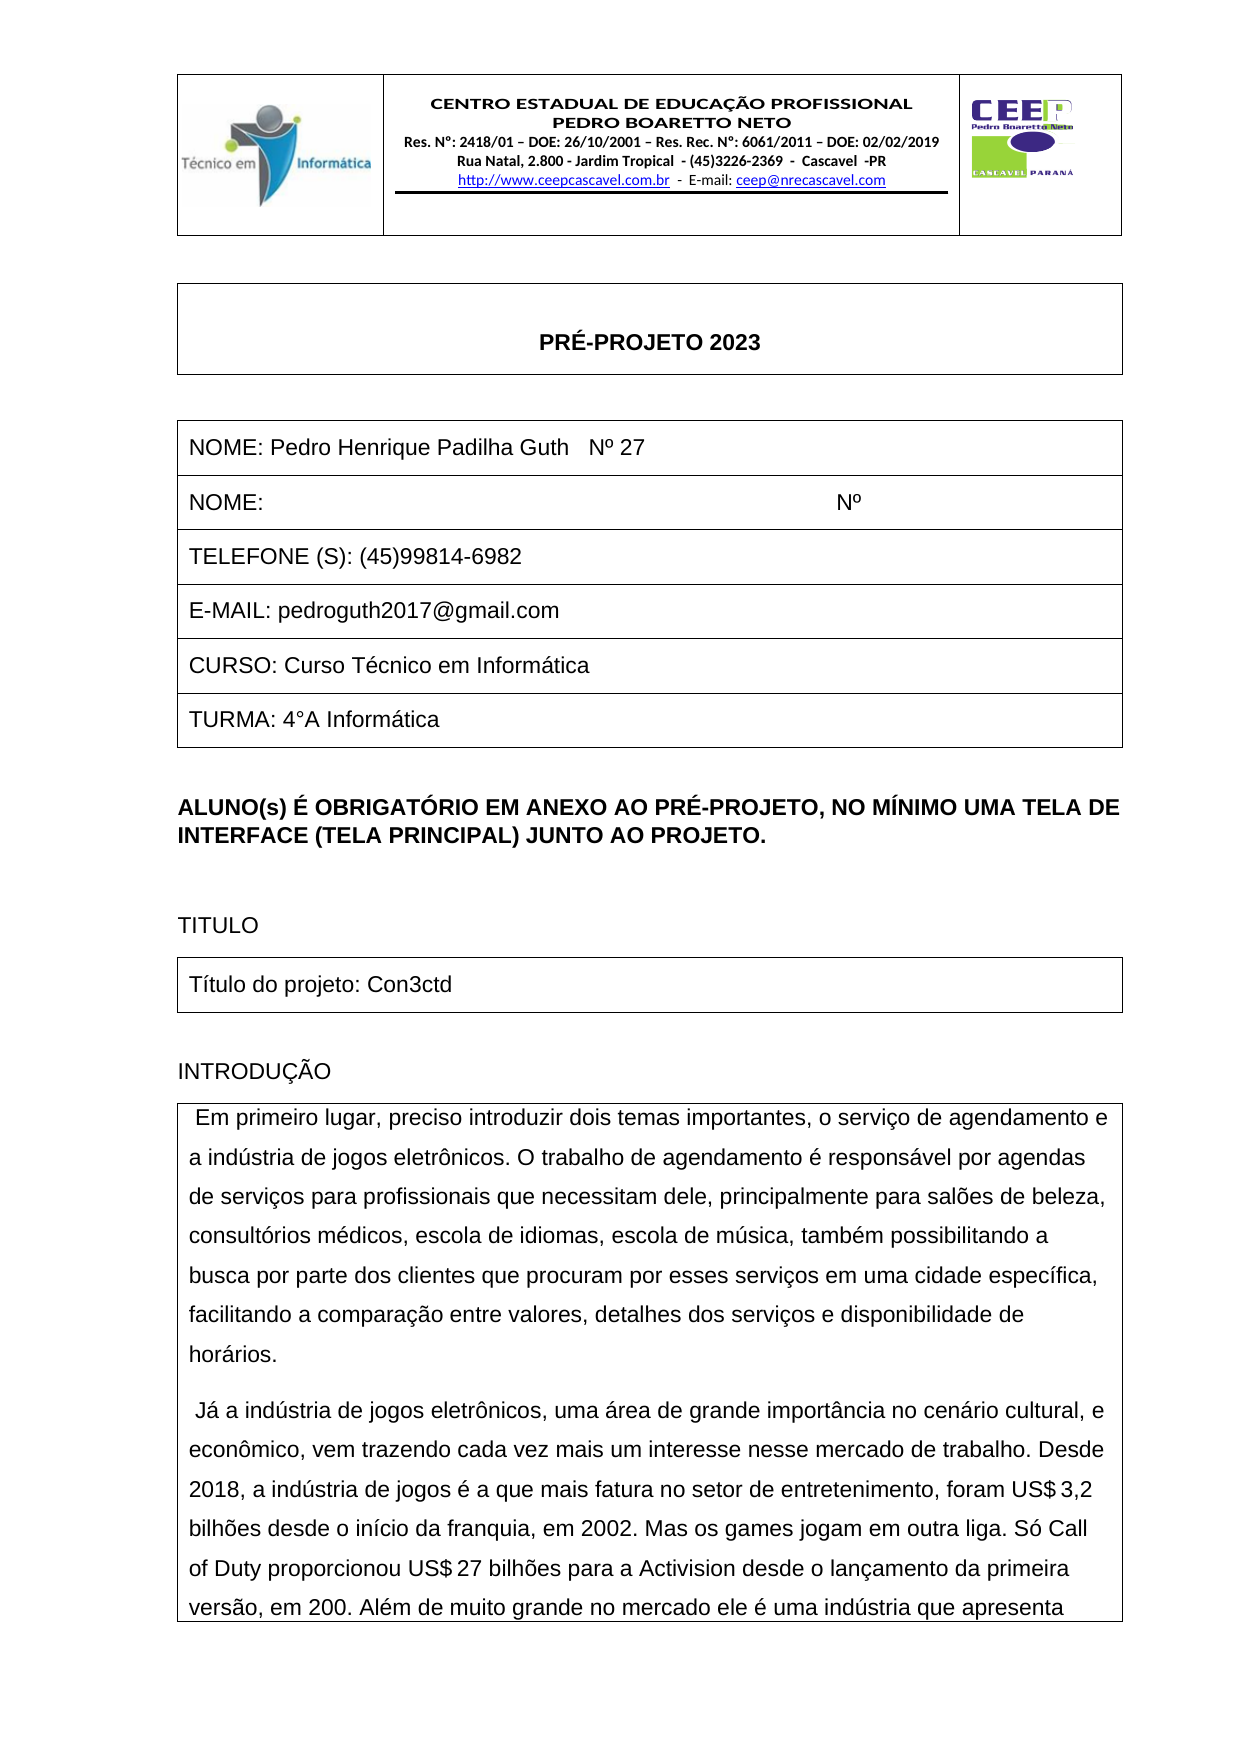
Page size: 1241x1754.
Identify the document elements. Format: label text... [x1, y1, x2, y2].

text TITULO [177, 912, 1122, 938]
table_header PRÉ-PROJETO 2023 [178, 284, 1122, 374]
table_cell NOME: Nº [178, 476, 1122, 529]
table_cell TURMA: 4°A Informática [178, 694, 1122, 747]
table_cell TELEFONE (S): (45)99814-6982 [178, 530, 1122, 584]
table_cell CURSO: Curso Técnico em Informática [178, 639, 1122, 693]
table_header NOME: Pedro Henrique Padilha Guth Nº 27 [178, 421, 1122, 475]
table_header Título do projeto: Con3ctd [178, 958, 1122, 1012]
text ALUNO(s) É OBRIGATÓRIO EM ANEXO AO PRÉ-PROJETO, NO MÍNIMO UMA TELA DE INTERFACE (TELA PRINCIPAL) JUNTO AO PROJETO. [177, 793, 1122, 848]
text INTRODUÇÃO [177, 1058, 1122, 1084]
table_cell E-MAIL: pedroguth2017@gmail.com [178, 585, 1122, 638]
picture [181, 104, 371, 207]
